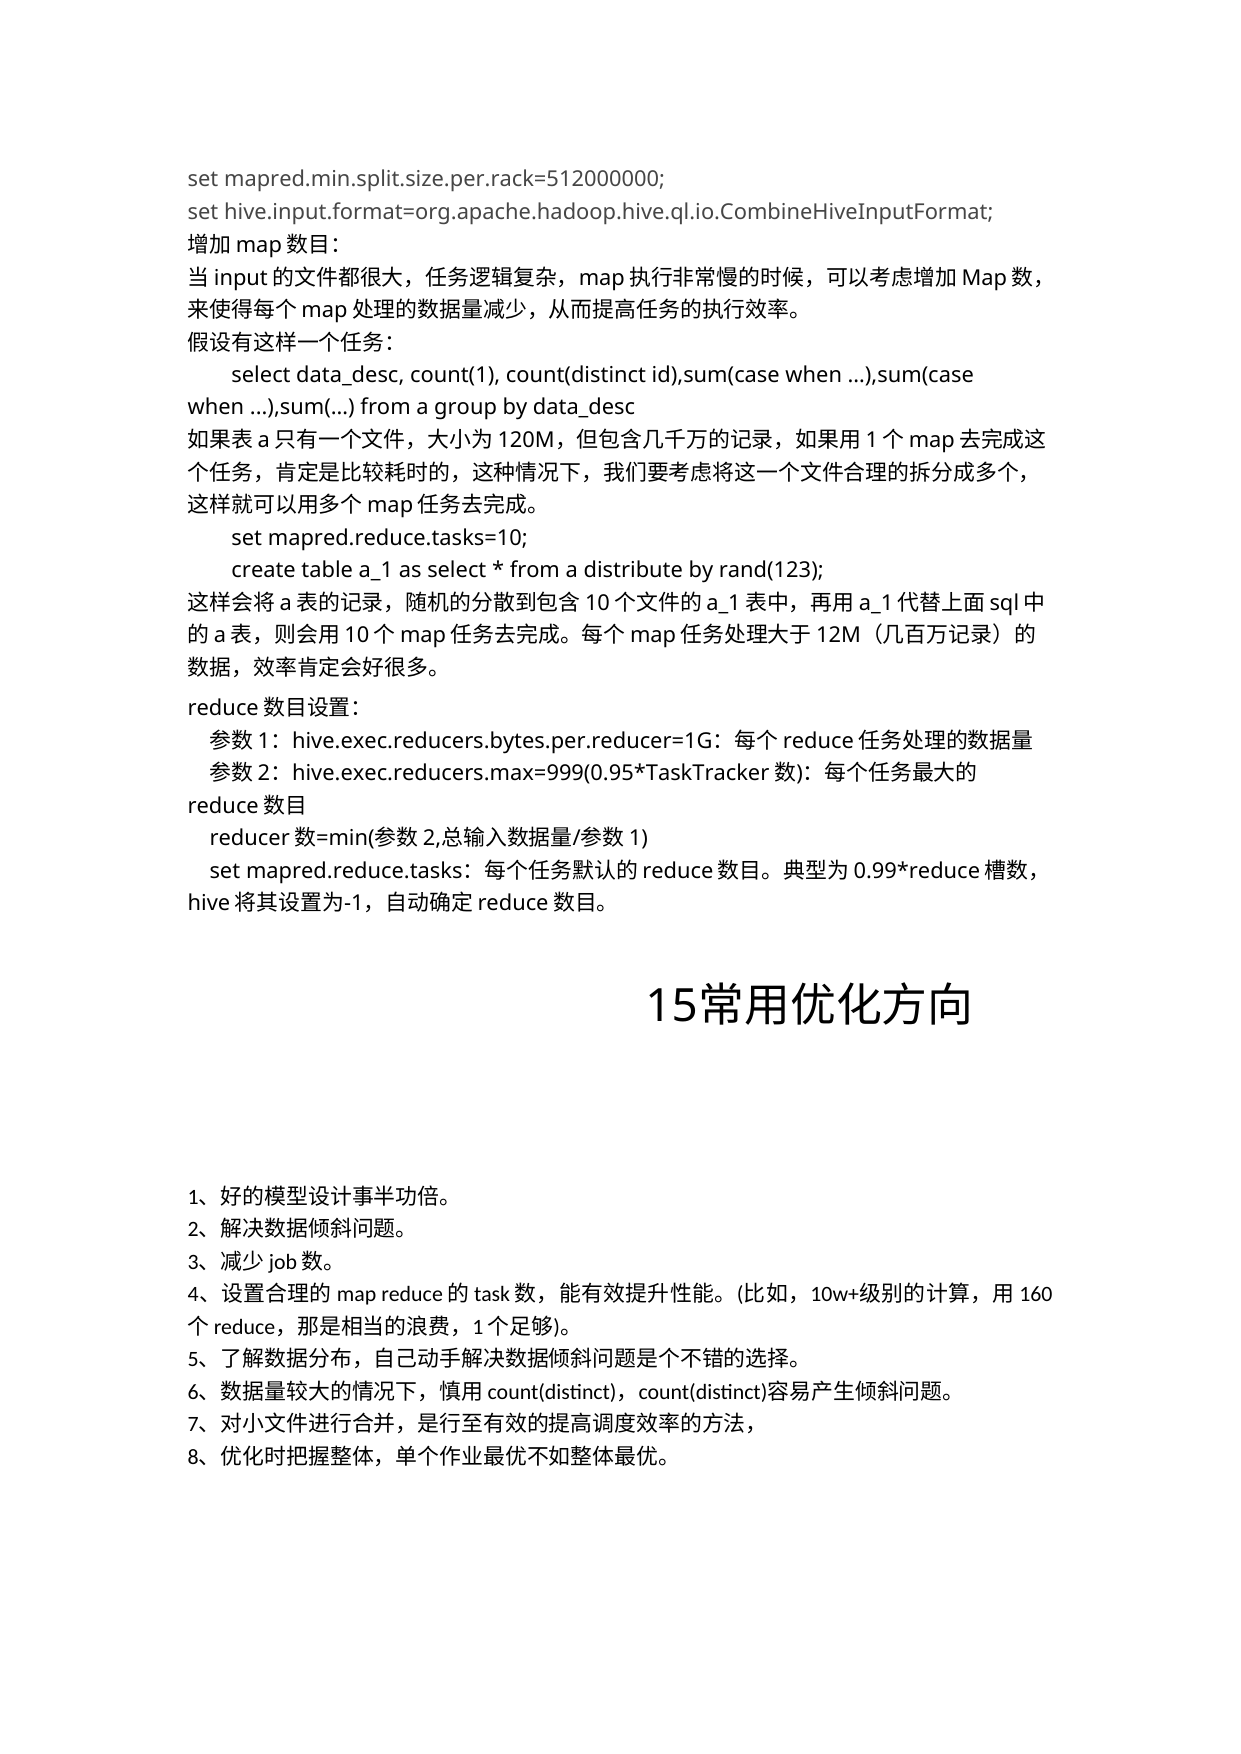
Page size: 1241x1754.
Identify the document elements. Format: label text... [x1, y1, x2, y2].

text 6、数据量较大的情况下，慎用count(distinct)，count(distinct)容易产生倾斜问题。 [187, 1373, 1053, 1406]
subtitle 常用优化方向 [645, 953, 1053, 1050]
text 1、好的模型设计事半功倍。 [187, 1178, 1053, 1211]
text 8、优化时把握整体，单个作业最优不如整体最优。 [187, 1438, 1053, 1471]
text 7、对小文件进行合并，是行至有效的提高调度效率的方法， [187, 1406, 1053, 1438]
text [187, 162, 1053, 682]
text 2、解决数据倾斜问题。 [187, 1211, 1053, 1243]
text reduce数目设置： 参数1：hive.exec.reducers.bytes.per.reducer=1G：每个reduce任务处理的数据量 参数2：hive.exec.reducers.max=999(0.95*TaskTracker数)：每个任务最大的reduce数目 reducer数=min(参数2,总输入数据量/参数1) set mapred.reduce.tasks：每个任务默认的reduce数目。典型为0.99*reduce槽数，hive将其设置为-1，自动确定reduce数目。 [187, 690, 1053, 917]
text 4、设置合理的map reduce的task数，能有效提升性能。(比如，10w+级别的计算，用160个reduce，那是相当的浪费，1个足够)。 [187, 1276, 1053, 1341]
text 3、减少job数。 [187, 1243, 1053, 1276]
text 5、了解数据分布，自己动手解决数据倾斜问题是个不错的选择。 [187, 1341, 1053, 1373]
